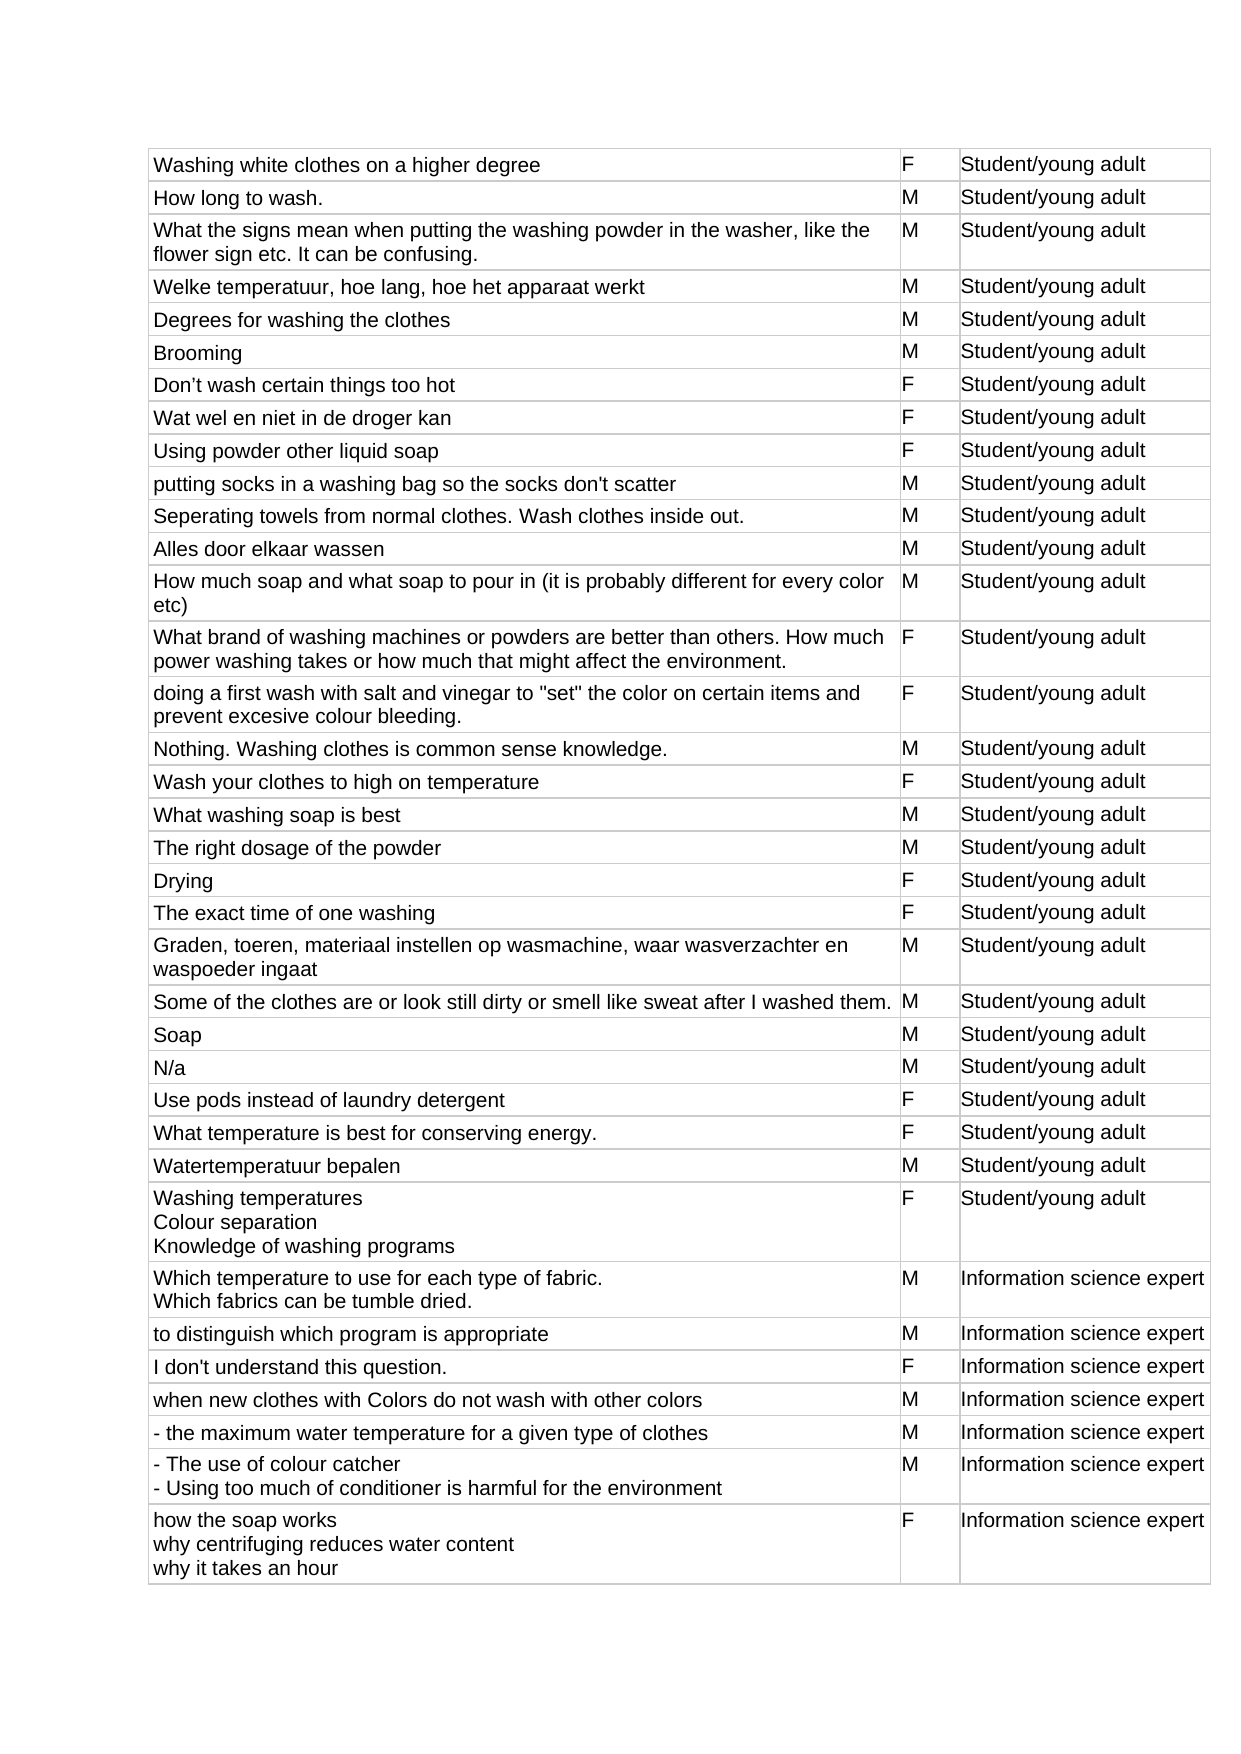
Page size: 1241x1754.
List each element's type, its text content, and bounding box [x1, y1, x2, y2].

table_cell Student/young adult [961, 500, 1210, 531]
table_cell What the signs mean when putting the washing powder in the washer, like the flower sign etc. It can be confusing. [149, 215, 900, 269]
table_cell Student/young adult [961, 566, 1210, 620]
table_cell Student/young adult [961, 303, 1210, 334]
table_cell Washing white clothes on a higher degree [149, 149, 900, 180]
table_cell M [901, 1416, 959, 1448]
table_cell Soap [149, 1018, 900, 1050]
table_cell F [901, 369, 959, 400]
table_cell Degrees for washing the clothes [149, 303, 900, 334]
table_cell What washing soap is best [149, 799, 900, 830]
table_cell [149, 1505, 900, 1583]
table_cell M [901, 1318, 959, 1349]
table_cell F [901, 149, 959, 180]
table_cell I don't understand this question. [149, 1351, 900, 1382]
table_cell F [901, 766, 959, 797]
table_cell Student/young adult [961, 733, 1210, 764]
table_cell Washing temperatures Colour separation Knowledge of washing programs [149, 1183, 900, 1261]
table_cell F [901, 622, 959, 676]
table_cell Alles door elkaar wassen [149, 533, 900, 564]
table_cell What temperature is best for conserving energy. [149, 1117, 900, 1148]
table_cell M [901, 986, 959, 1017]
table_cell M [901, 1051, 959, 1082]
table_cell M [901, 336, 959, 367]
table_cell Don’t wash certain things too hot [149, 369, 900, 400]
table_cell Use pods instead of laundry detergent [149, 1084, 900, 1115]
table_cell Student/young adult [961, 336, 1210, 367]
table_cell Student/young adult [961, 897, 1210, 928]
table_cell M [901, 930, 959, 984]
table_cell F [901, 897, 959, 928]
table_cell F [901, 1084, 959, 1115]
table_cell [961, 1505, 1210, 1583]
table_cell to distinguish which program is appropriate [149, 1318, 900, 1349]
table_cell M [901, 467, 959, 499]
table_cell Graden, toeren, materiaal instellen op wasmachine, waar wasverzachter en waspoeder ingaat [149, 930, 900, 984]
table_cell M [901, 215, 959, 269]
table_cell F [901, 1117, 959, 1148]
table_cell M [901, 1262, 959, 1316]
table_cell Watertemperatuur bepalen [149, 1150, 900, 1181]
table_cell F [901, 677, 959, 731]
table_cell Student/young adult [961, 799, 1210, 830]
table_cell M [901, 533, 959, 564]
table_cell when new clothes with Colors do not wash with other colors [149, 1384, 900, 1415]
table_cell Student/young adult [961, 832, 1210, 863]
table_cell F [901, 1505, 959, 1583]
table_cell How much soap and what soap to pour in (it is probably different for every color etc) [149, 566, 900, 620]
table_cell doing a first wash with salt and vinegar to "set" the color on certain items and prevent excesive colour bleeding. [149, 677, 900, 731]
table_cell What brand of washing machines or powders are better than others. How much power washing takes or how much that might affect the environment. [149, 622, 900, 676]
table_cell Student/young adult [961, 766, 1210, 797]
table_cell M [901, 1449, 959, 1503]
table_cell Student/young adult [961, 986, 1210, 1017]
table_cell The right dosage of the powder [149, 832, 900, 863]
table_cell Student/young adult [961, 149, 1210, 180]
table_cell N/a [149, 1051, 900, 1082]
table_cell Information science expert [961, 1351, 1210, 1382]
table_cell F [901, 402, 959, 433]
table_cell F [901, 435, 959, 466]
table_cell Student/young adult [961, 182, 1210, 213]
table_cell M [901, 832, 959, 863]
table_cell Student/young adult [961, 864, 1210, 896]
table_cell Seperating towels from normal clothes. Wash clothes inside out. [149, 500, 900, 531]
table_cell Student/young adult [961, 435, 1210, 466]
table_cell Student/young adult [961, 402, 1210, 433]
table_cell Student/young adult [961, 930, 1210, 984]
table_cell Student/young adult [961, 1051, 1210, 1082]
table_cell Using powder other liquid soap [149, 435, 900, 466]
table_cell F [901, 1183, 959, 1261]
table_cell Student/young adult [961, 271, 1210, 302]
table_cell Which temperature to use for each type of fabric. Which fabrics can be tumble dried. [149, 1262, 900, 1316]
table_cell Student/young adult [961, 622, 1210, 676]
table_cell Drying [149, 864, 900, 896]
table_cell Welke temperatuur, hoe lang, hoe het apparaat werkt [149, 271, 900, 302]
table_cell Information science expert [961, 1449, 1210, 1503]
table_cell putting socks in a washing bag so the socks don't scatter [149, 467, 900, 499]
table_cell Information science expert [961, 1384, 1210, 1415]
table_cell M [901, 733, 959, 764]
table_cell Some of the clothes are or look still dirty or smell like sweat after I washed them. [149, 986, 900, 1017]
table_cell M [901, 303, 959, 334]
table_cell Student/young adult [961, 369, 1210, 400]
table_cell Student/young adult [961, 1018, 1210, 1050]
table_cell - the maximum water temperature for a given type of clothes [149, 1416, 900, 1448]
table_cell Wash your clothes to high on temperature [149, 766, 900, 797]
table_cell Student/young adult [961, 1183, 1210, 1261]
table_cell The exact time of one washing [149, 897, 900, 928]
table_cell M [901, 566, 959, 620]
table_cell Student/young adult [961, 1150, 1210, 1181]
table_cell M [901, 1150, 959, 1181]
table_cell How long to wash. [149, 182, 900, 213]
table_cell Information science expert [961, 1262, 1210, 1316]
table_cell Student/young adult [961, 677, 1210, 731]
table_cell Student/young adult [961, 1084, 1210, 1115]
table_cell Student/young adult [961, 533, 1210, 564]
table_cell M [901, 799, 959, 830]
table_cell Nothing. Washing clothes is common sense knowledge. [149, 733, 900, 764]
table_cell Student/young adult [961, 467, 1210, 499]
table_cell Information science expert [961, 1318, 1210, 1349]
table_cell M [901, 500, 959, 531]
table_cell Information science expert [961, 1416, 1210, 1448]
table_cell F [901, 1351, 959, 1382]
table_cell Wat wel en niet in de droger kan [149, 402, 900, 433]
table_cell M [901, 182, 959, 213]
table_cell F [901, 864, 959, 896]
table_cell - The use of colour catcher - Using too much of conditioner is harmful for the environment [149, 1449, 900, 1503]
table_cell Student/young adult [961, 1117, 1210, 1148]
table_cell Student/young adult [961, 215, 1210, 269]
table_cell M [901, 1018, 959, 1050]
table_cell Brooming [149, 336, 900, 367]
table_cell M [901, 1384, 959, 1415]
table_cell M [901, 271, 959, 302]
